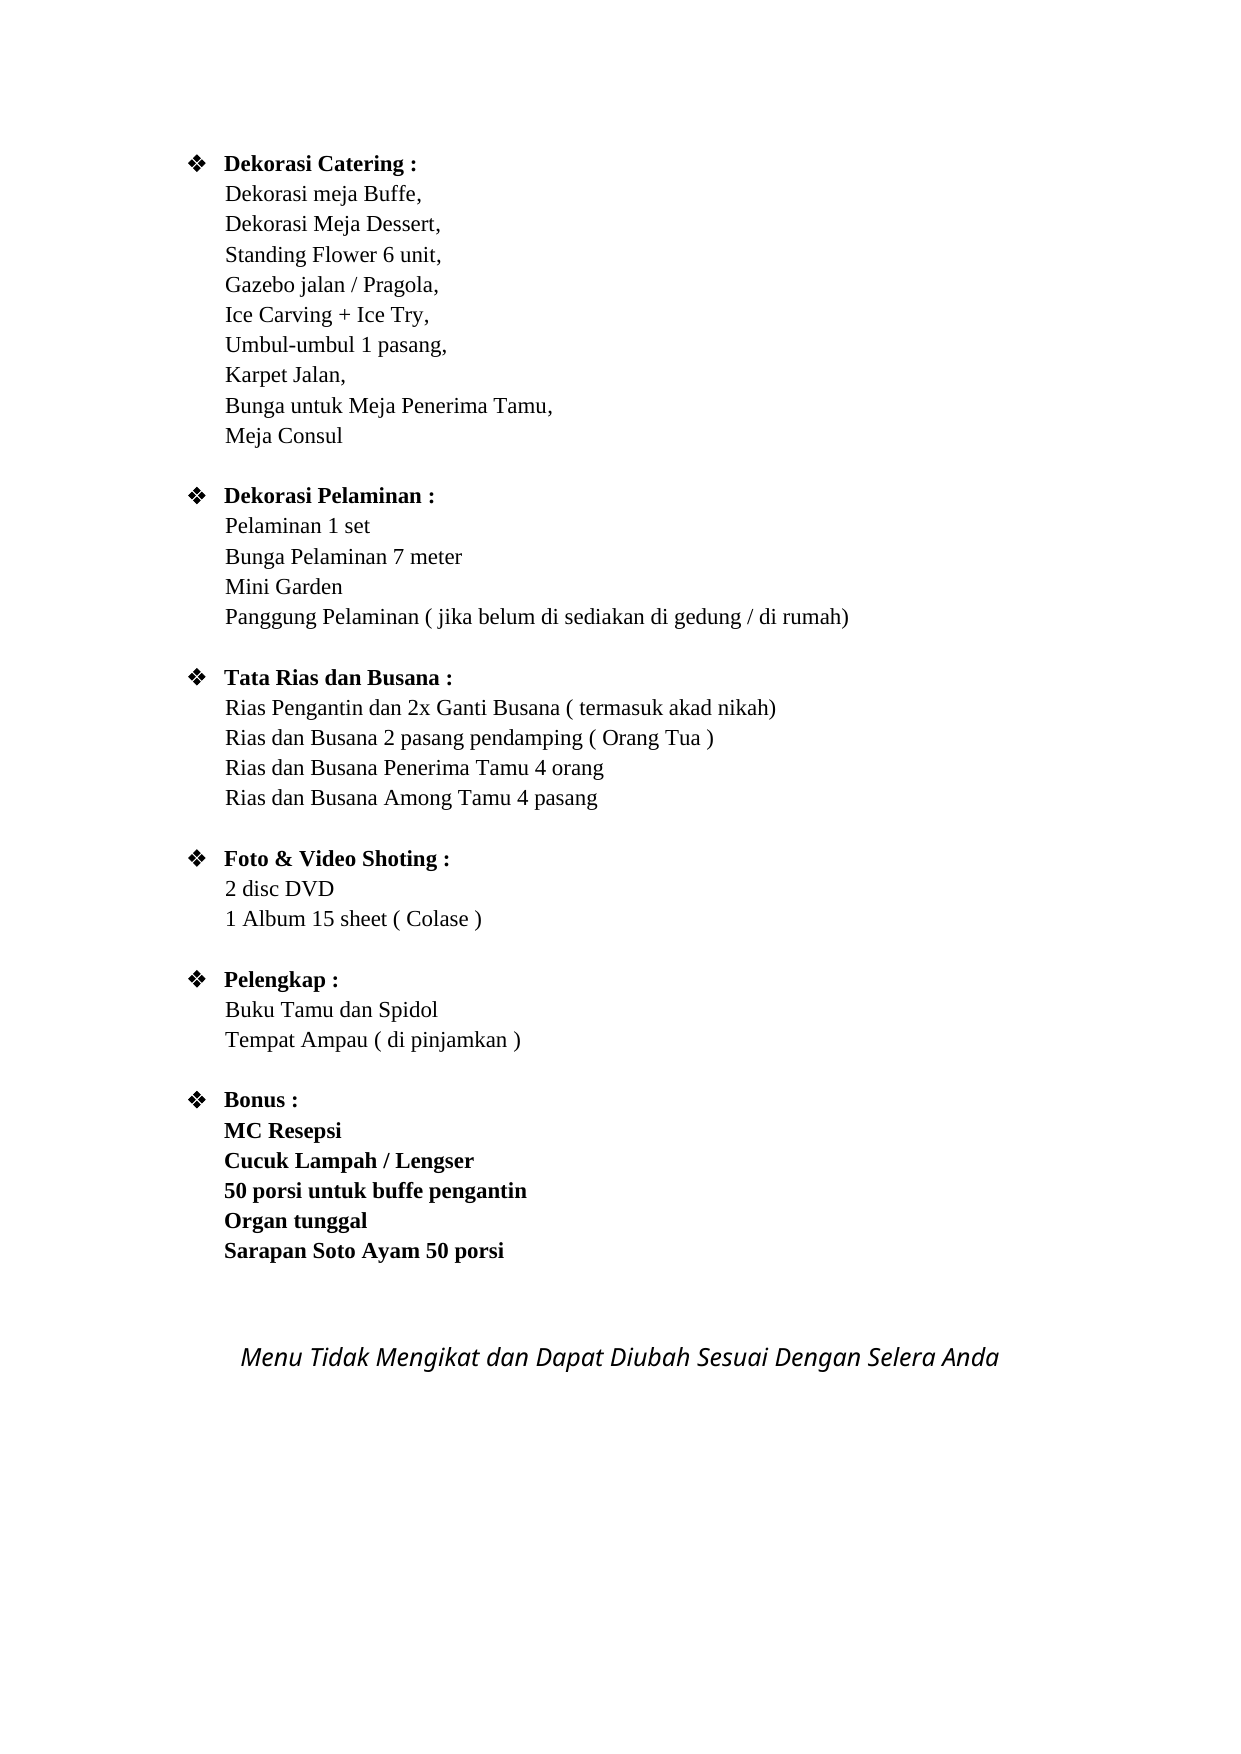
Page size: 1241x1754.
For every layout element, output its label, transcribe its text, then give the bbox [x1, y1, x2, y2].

list Rias dan Busana Among Tamu 4 pasang [225, 784, 1090, 811]
list Pelengkap : [186, 966, 1090, 992]
list Foto & Video Shoting : [186, 845, 1090, 871]
list Karpet Jalan, [225, 361, 1090, 388]
list Pelaminan 1 set [225, 512, 1090, 539]
list Sarapan Soto Ayam 50 porsi [224, 1237, 1090, 1264]
list Gazebo jalan / Pragola, [225, 271, 1090, 297]
list 1 Album 15 sheet ( Colase ) [225, 905, 1090, 932]
list Rias dan Busana Penerima Tamu 4 orang [225, 754, 1090, 781]
list 50 porsi untuk buffe pengantin [224, 1177, 1090, 1203]
list Mini Garden [225, 573, 1090, 599]
list Standing Flower 6 unit, [225, 241, 1090, 267]
list Buku Tamu dan Spidol [225, 996, 1090, 1022]
list Bunga untuk Meja Penerima Tamu, [225, 392, 1090, 418]
list Bonus : [186, 1086, 1090, 1113]
text Menu Tidak Mengikat dan Dapat Diubah Sesuai Dengan Selera Anda [150, 1339, 1090, 1374]
list MC Resepsi [224, 1117, 1090, 1143]
list Tata Rias dan Busana : [186, 663, 1090, 690]
list Cucuk Lampah / Lengser [224, 1147, 1090, 1173]
list Umbul-umbul 1 pasang, [225, 331, 1090, 358]
list Bunga Pelaminan 7 meter [225, 543, 1090, 569]
list Panggung Pelaminan ( jika belum di sediakan di gedung / di rumah) [225, 603, 1090, 629]
list Meja Consul [225, 422, 1090, 448]
list Ice Carving + Ice Try, [225, 301, 1090, 327]
list Dekorasi meja Buffe, [225, 180, 1090, 207]
list Dekorasi Pelaminan : [186, 482, 1090, 509]
list Rias dan Busana 2 pasang pendamping ( Orang Tua ) [225, 724, 1090, 750]
list Rias Pengantin dan 2x Ganti Busana ( termasuk akad nikah) [225, 694, 1090, 720]
list Dekorasi Catering : [186, 150, 1090, 176]
list Dekorasi Meja Dessert, [225, 210, 1090, 237]
list Tempat Ampau ( di pinjamkan ) [225, 1026, 1090, 1052]
list 2 disc DVD [225, 875, 1090, 901]
list Organ tunggal [224, 1207, 1090, 1234]
